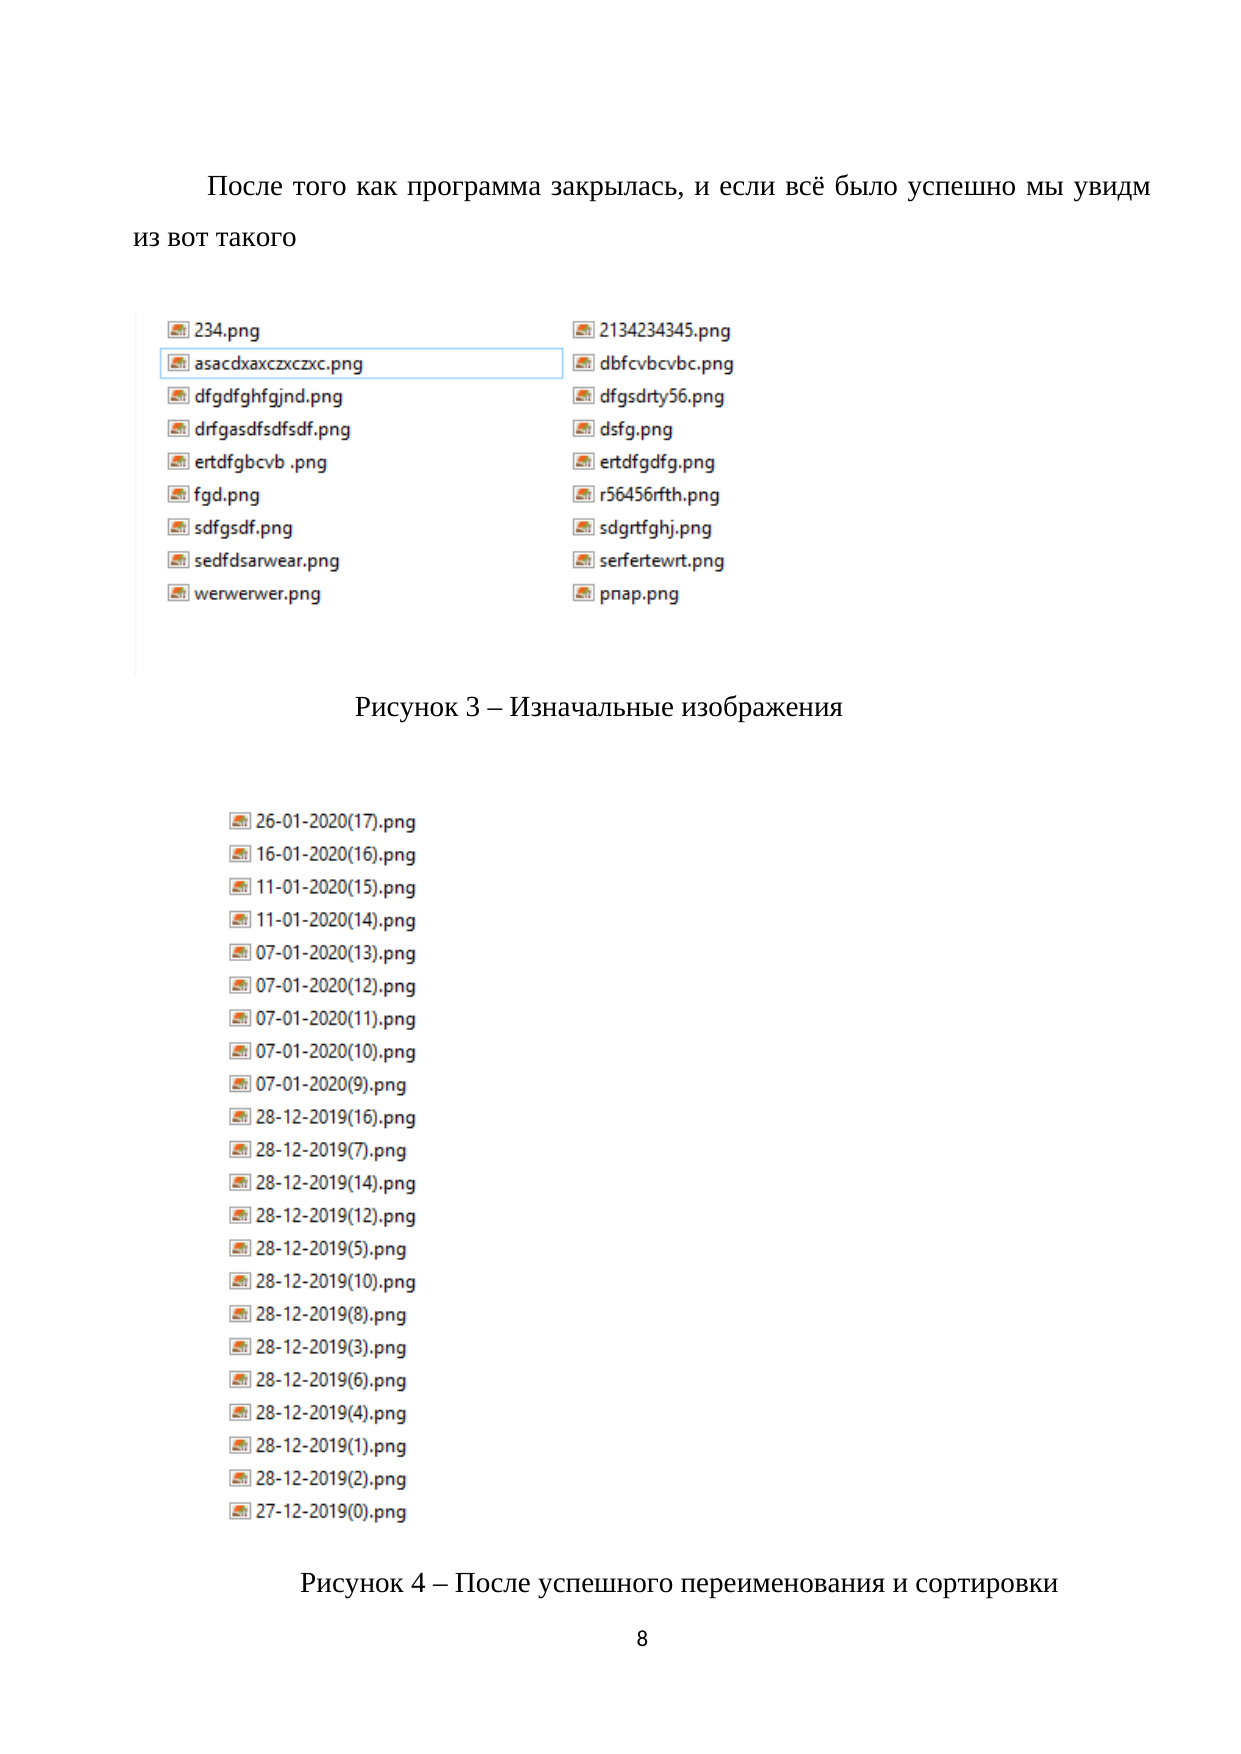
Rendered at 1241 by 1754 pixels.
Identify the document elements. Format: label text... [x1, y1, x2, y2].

picture [206, 789, 479, 1551]
text Рисунок 3 – Изначальные изображения [133, 689, 1152, 723]
text Рисунок 4 – После успешного переименования и сортировки [133, 1565, 1152, 1598]
picture [132, 312, 911, 675]
text После того как программа закрылась, и если всё было успешно мы увидм из вот такого [133, 168, 1152, 252]
